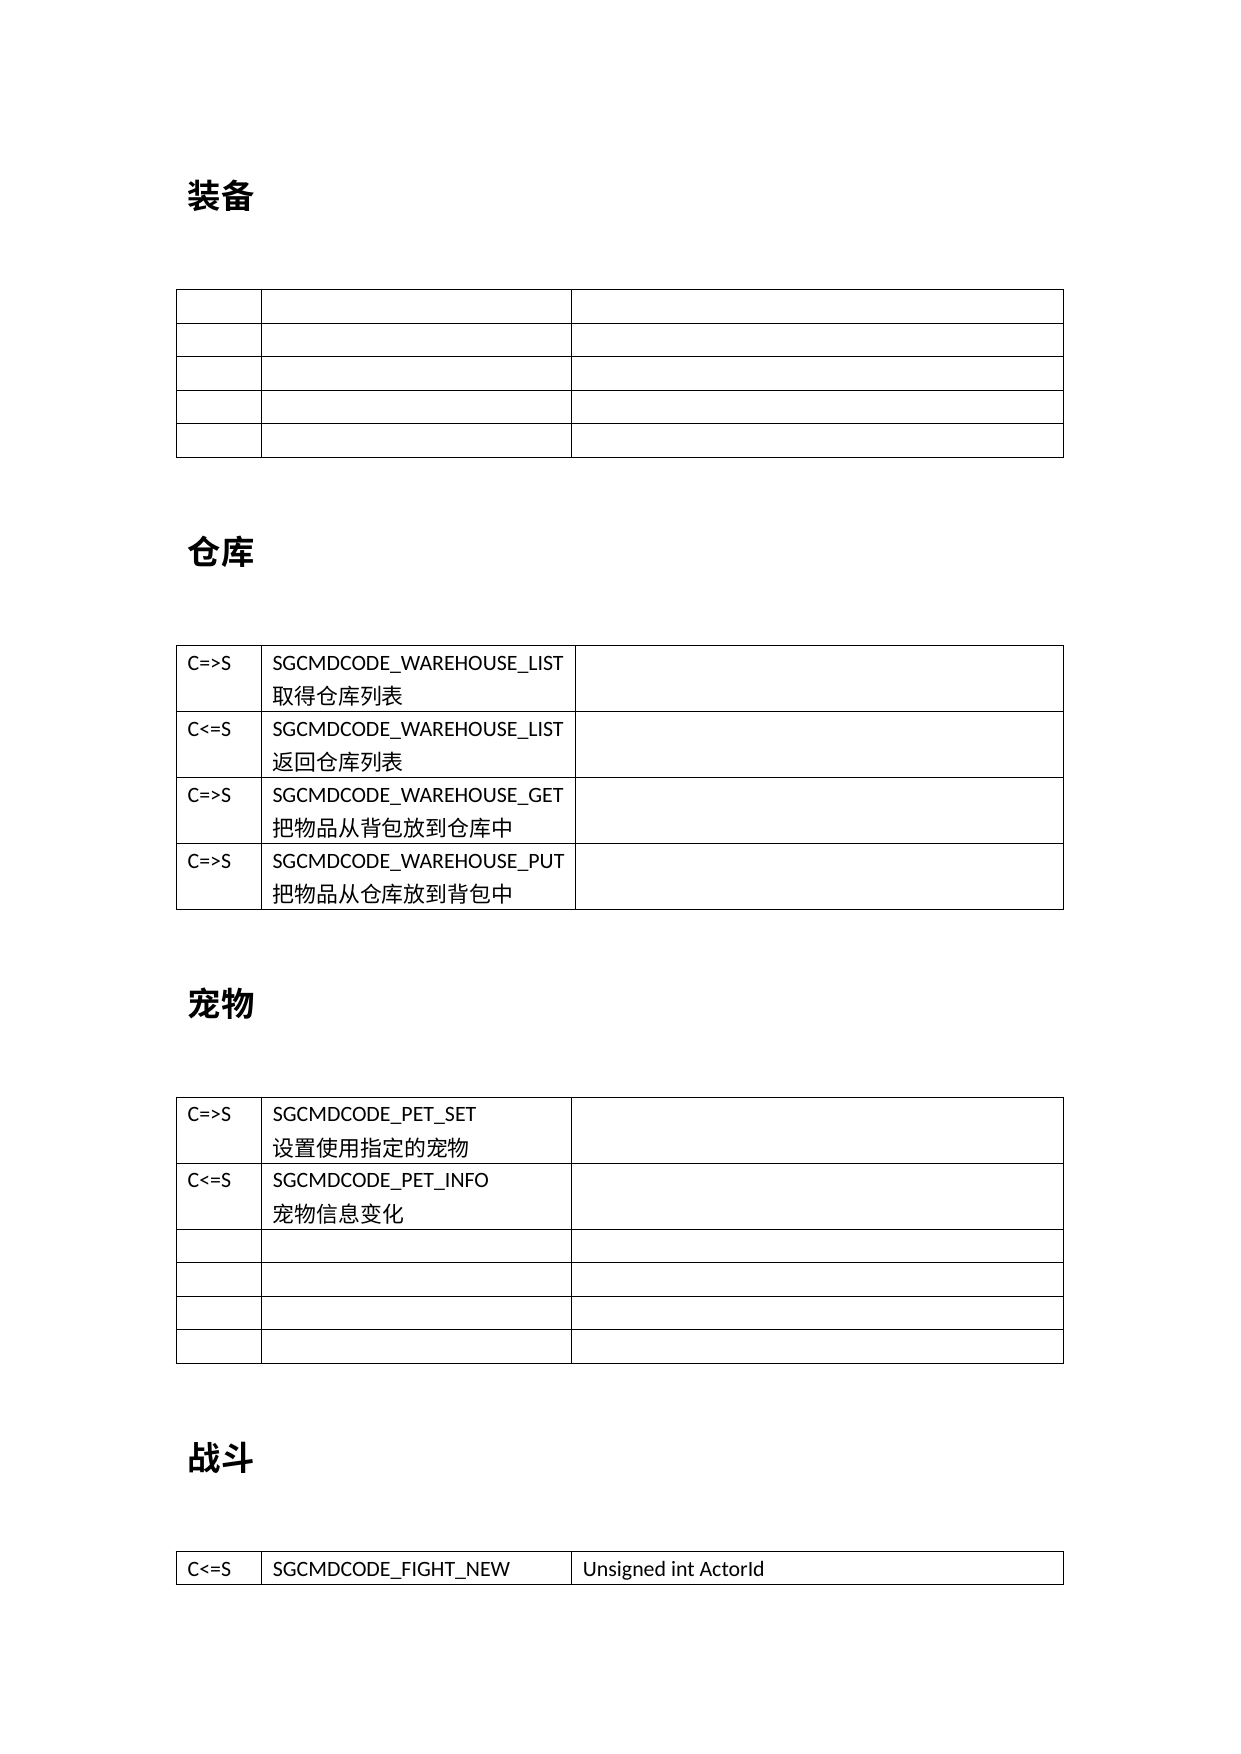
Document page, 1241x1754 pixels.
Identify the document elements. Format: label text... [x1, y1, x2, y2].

table_cell [177, 1297, 261, 1329]
table_cell [262, 1330, 571, 1363]
table_cell [572, 324, 1063, 356]
table_cell [572, 1230, 1063, 1262]
table_cell [576, 778, 1063, 843]
table_cell [572, 1297, 1063, 1329]
table_cell SGCMDCODE_WAREHOUSE_GET 把物品从背包放到仓库中 [262, 778, 575, 843]
table_cell [262, 424, 571, 457]
table_cell [177, 1330, 261, 1363]
subtitle 战斗 [187, 1423, 1053, 1488]
table_cell C=>S [177, 778, 261, 843]
table_header C=>S [177, 1098, 261, 1163]
table_header SGCMDCODE_FIGHT_NEW 在地图上出现一场战斗 [262, 1552, 571, 1584]
table_header C=>S [177, 646, 261, 711]
table_header [262, 290, 571, 323]
table_cell [177, 391, 261, 423]
table_cell [262, 357, 571, 390]
table_cell SGCMDCODE_WAREHOUSE_LIST 返回仓库列表 [262, 712, 575, 777]
subtitle 仓库 [187, 517, 1053, 582]
table_cell SGCMDCODE_WAREHOUSE_PUT 把物品从仓库放到背包中 [262, 844, 575, 909]
table_cell [177, 1230, 261, 1262]
table_cell [177, 424, 261, 457]
table_cell [262, 1263, 571, 1296]
table_cell [572, 391, 1063, 423]
table_cell [572, 1164, 1063, 1229]
table_cell C<=S [177, 1164, 261, 1229]
table_cell [576, 712, 1063, 777]
table_cell C=>S [177, 844, 261, 909]
table_header [576, 646, 1063, 711]
table_cell [177, 357, 261, 390]
table_cell SGCMDCODE_PET_INFO 宠物信息变化 [262, 1164, 571, 1229]
table_cell C<=S [177, 712, 261, 777]
table_header SGCMDCODE_WAREHOUSE_LIST 取得仓库列表 [262, 646, 575, 711]
table_header [572, 290, 1063, 323]
table_cell [572, 357, 1063, 390]
table_header [572, 1098, 1063, 1163]
table_cell [572, 1263, 1063, 1296]
table_cell [177, 324, 261, 356]
table_cell [576, 844, 1063, 909]
table_header Unsigned int ActorId 战斗信息 [572, 1552, 1063, 1584]
table_cell [262, 391, 571, 423]
table_header SGCMDCODE_PET_SET 设置使用指定的宠物 [262, 1098, 571, 1163]
table_header C<=S [177, 1552, 261, 1584]
table_cell [572, 1330, 1063, 1363]
table_cell [262, 324, 571, 356]
subtitle 装备 [187, 162, 1053, 227]
table_cell [177, 1263, 261, 1296]
table_cell [262, 1230, 571, 1262]
table_header [177, 290, 261, 323]
table_cell [572, 424, 1063, 457]
subtitle 宠物 [187, 969, 1053, 1034]
table_cell [262, 1297, 571, 1329]
